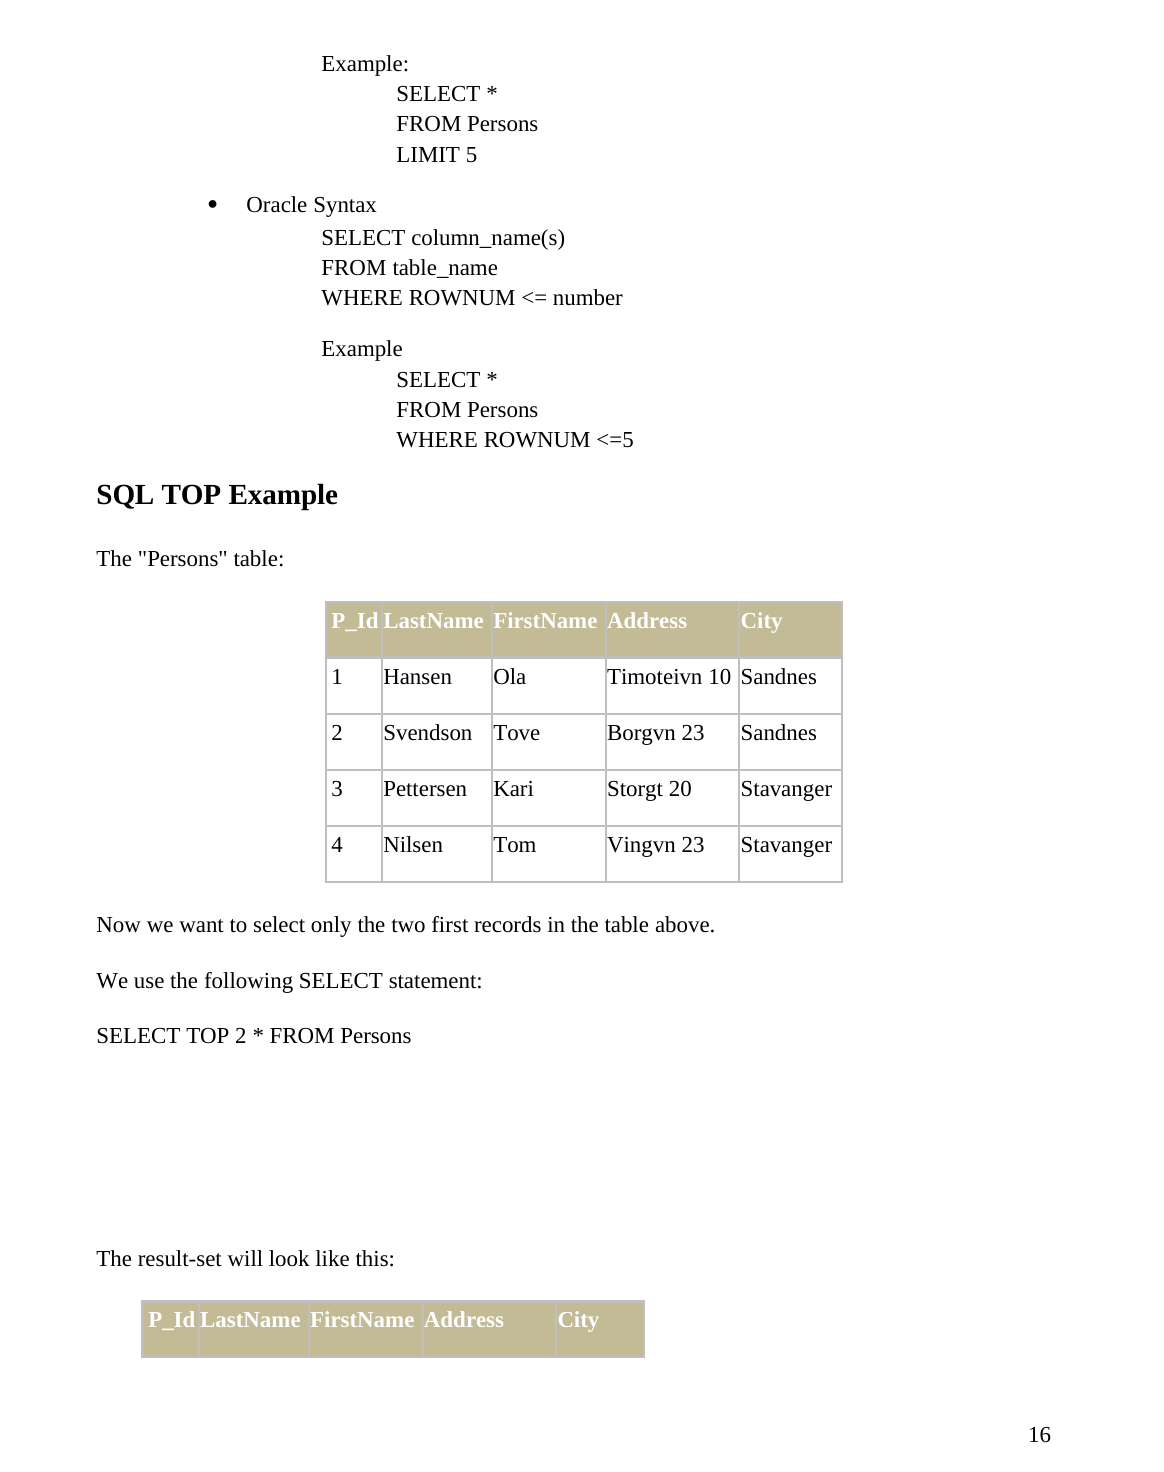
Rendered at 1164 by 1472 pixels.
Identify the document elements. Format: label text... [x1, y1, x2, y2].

text SELECT * [396, 366, 1113, 392]
text WHERE ROWNUM <=5 [396, 426, 1113, 452]
list Oracle Syntax [209, 192, 1113, 218]
table_cell 3 [327, 771, 381, 824]
table_cell Timoteivn 10 [607, 659, 738, 712]
table_cell Borgvn 23 [607, 715, 738, 768]
table_header P_Id [327, 603, 381, 656]
table_cell Stavanger [740, 771, 841, 824]
table_cell Tove [493, 715, 605, 768]
table_header LastName [383, 603, 491, 656]
table_header City [557, 1303, 643, 1356]
table_cell Ola [493, 659, 605, 712]
table_header Address [607, 603, 738, 656]
table_header FirstName [493, 603, 605, 656]
text WHERE ROWNUM <= number [321, 284, 1113, 311]
table_header P_Id [144, 1303, 198, 1356]
table_cell 1 [327, 659, 381, 712]
table_cell Stavanger [740, 827, 841, 881]
text The result-set will look like this: [96, 1245, 1113, 1271]
text SELECT TOP 2 * FROM Persons [96, 1023, 1113, 1049]
table_cell Svendson [383, 715, 491, 768]
text Example: [321, 50, 1113, 76]
table_header LastName [200, 1303, 308, 1356]
subtitle SQL TOP Example [96, 477, 1113, 511]
text FROM Persons [396, 396, 1113, 422]
text The "Persons" table: [96, 545, 1113, 571]
table_cell Storgt 20 [607, 771, 738, 824]
table_cell 4 [327, 827, 381, 881]
table_cell Nilsen [383, 827, 491, 881]
table_cell Kari [493, 771, 605, 824]
table_cell Pettersen [383, 771, 491, 824]
text Now we want to select only the two first records in the table above. We use the following SELECT statement: [96, 912, 719, 993]
table_header FirstName [310, 1303, 422, 1356]
text Example [321, 336, 1113, 362]
text FROM Persons LIMIT 5 [396, 110, 540, 167]
text SELECT column_name(s) FROM table_name [321, 224, 566, 281]
table_cell Hansen [383, 659, 491, 712]
table_cell Sandnes [740, 715, 841, 768]
text SELECT * [396, 80, 1113, 107]
table_header City [740, 603, 841, 656]
table_cell Vingvn 23 [607, 827, 738, 881]
table_cell Sandnes [740, 659, 841, 712]
table_header Address [424, 1303, 555, 1356]
table_cell Tom [493, 827, 605, 881]
table_cell 2 [327, 715, 381, 768]
